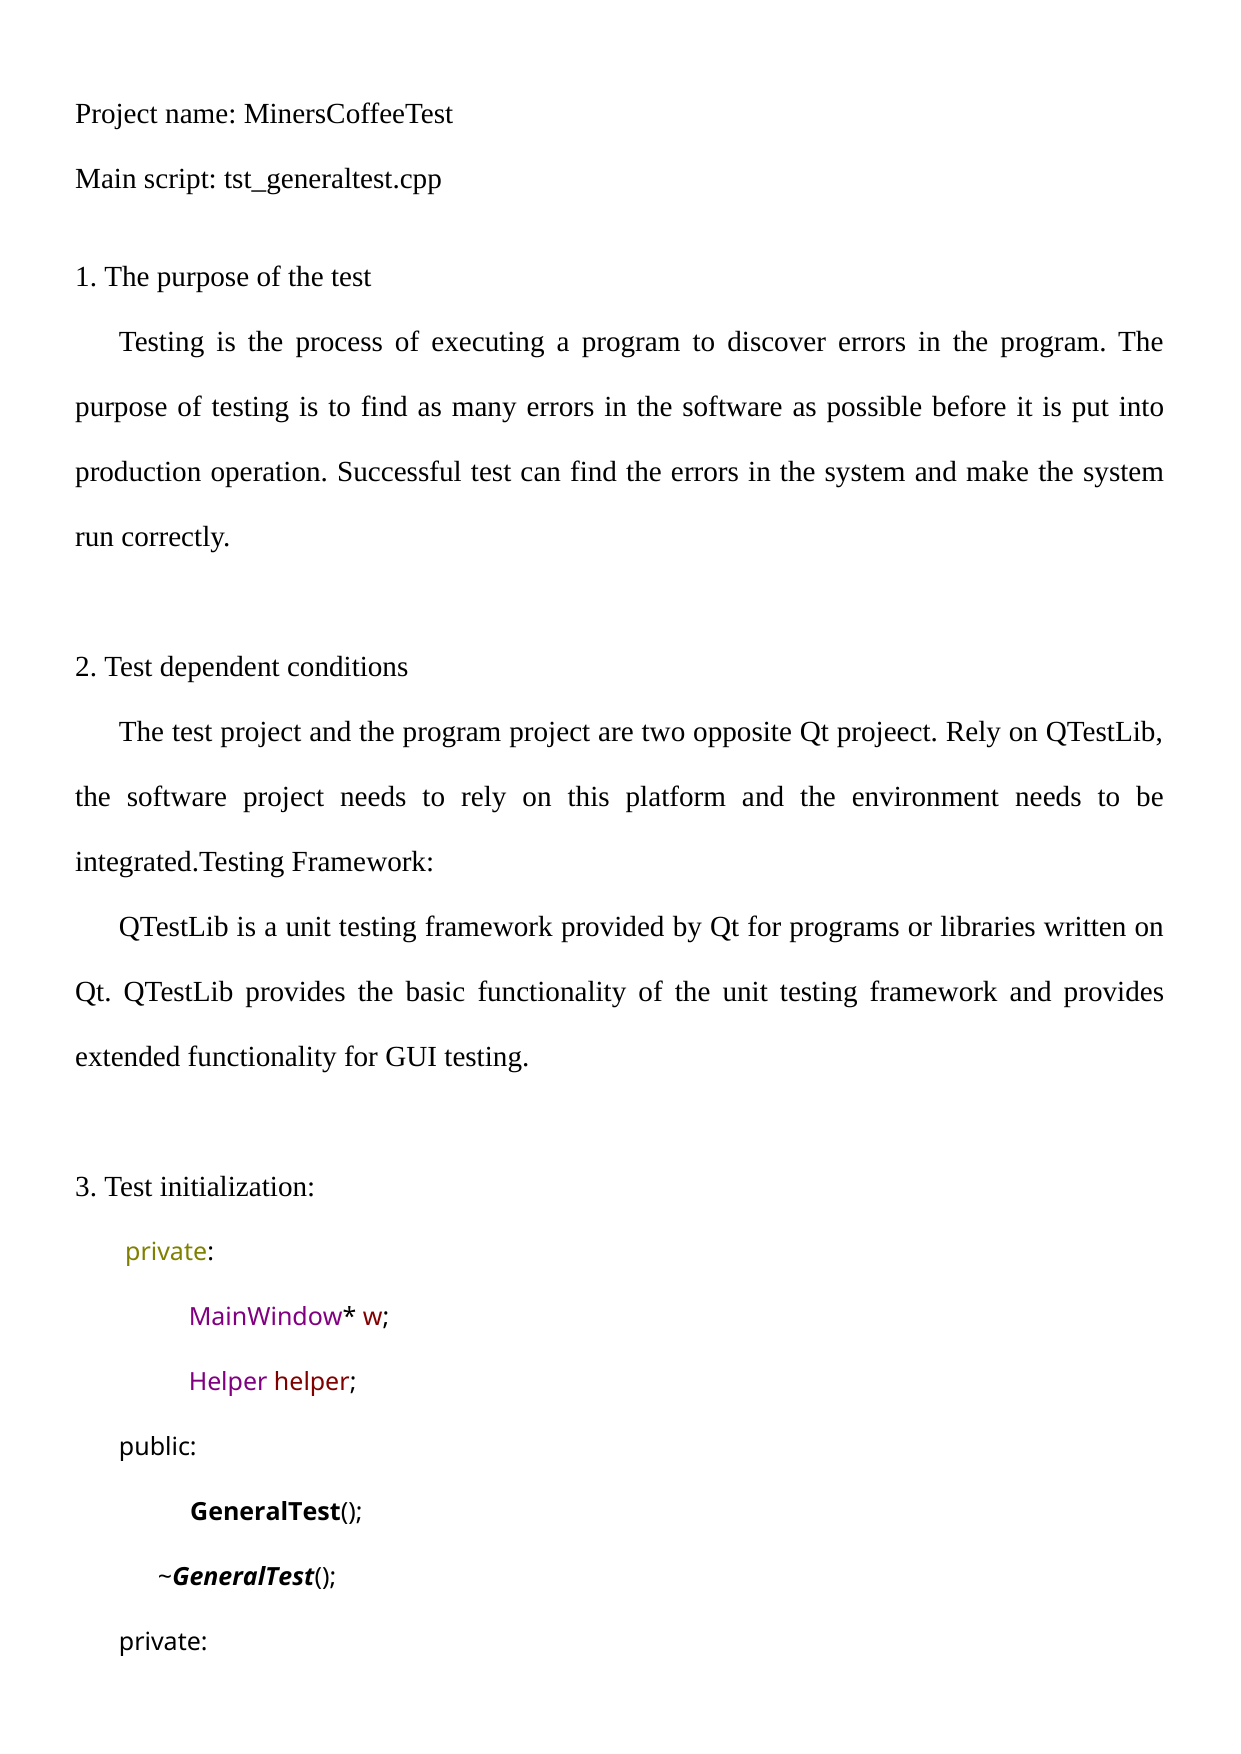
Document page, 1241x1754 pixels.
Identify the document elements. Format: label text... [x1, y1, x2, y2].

list Test initialization: [75, 1153, 1165, 1218]
text public: [75, 1413, 1165, 1478]
text GeneralTest(); [75, 1478, 1165, 1543]
text MainWindow* w; [119, 1283, 1165, 1348]
text private: [75, 1608, 1165, 1673]
text Project name: MinersCoffeeTest [75, 81, 1165, 146]
list Test dependent conditions [75, 633, 1165, 698]
text Main script: tst_generaltest.cpp [75, 146, 1165, 211]
list The purpose of the test [75, 243, 1165, 308]
list Testing is the process of executing a program to discover errors in the program. The purpose of testing is to find as many errors in the software as possible before it is put into production operation. Successful test can find the errors in the system and make the system run correctly. [75, 308, 1165, 568]
text QTestLib is a unit testing framework provided by Qt for programs or libraries written on Qt. QTestLib provides the basic functionality of the unit testing framework and provides extended functionality for GUI testing. [75, 893, 1165, 1088]
text Helper helper; [119, 1348, 1165, 1413]
text private: [75, 1218, 1165, 1283]
text The test project and the program project are two opposite Qt projeect. Rely on QTestLib, the software project needs to rely on this platform and the environment needs to be integrated.Testing Framework: [75, 698, 1165, 893]
text ~GeneralTest(); [75, 1543, 1165, 1608]
